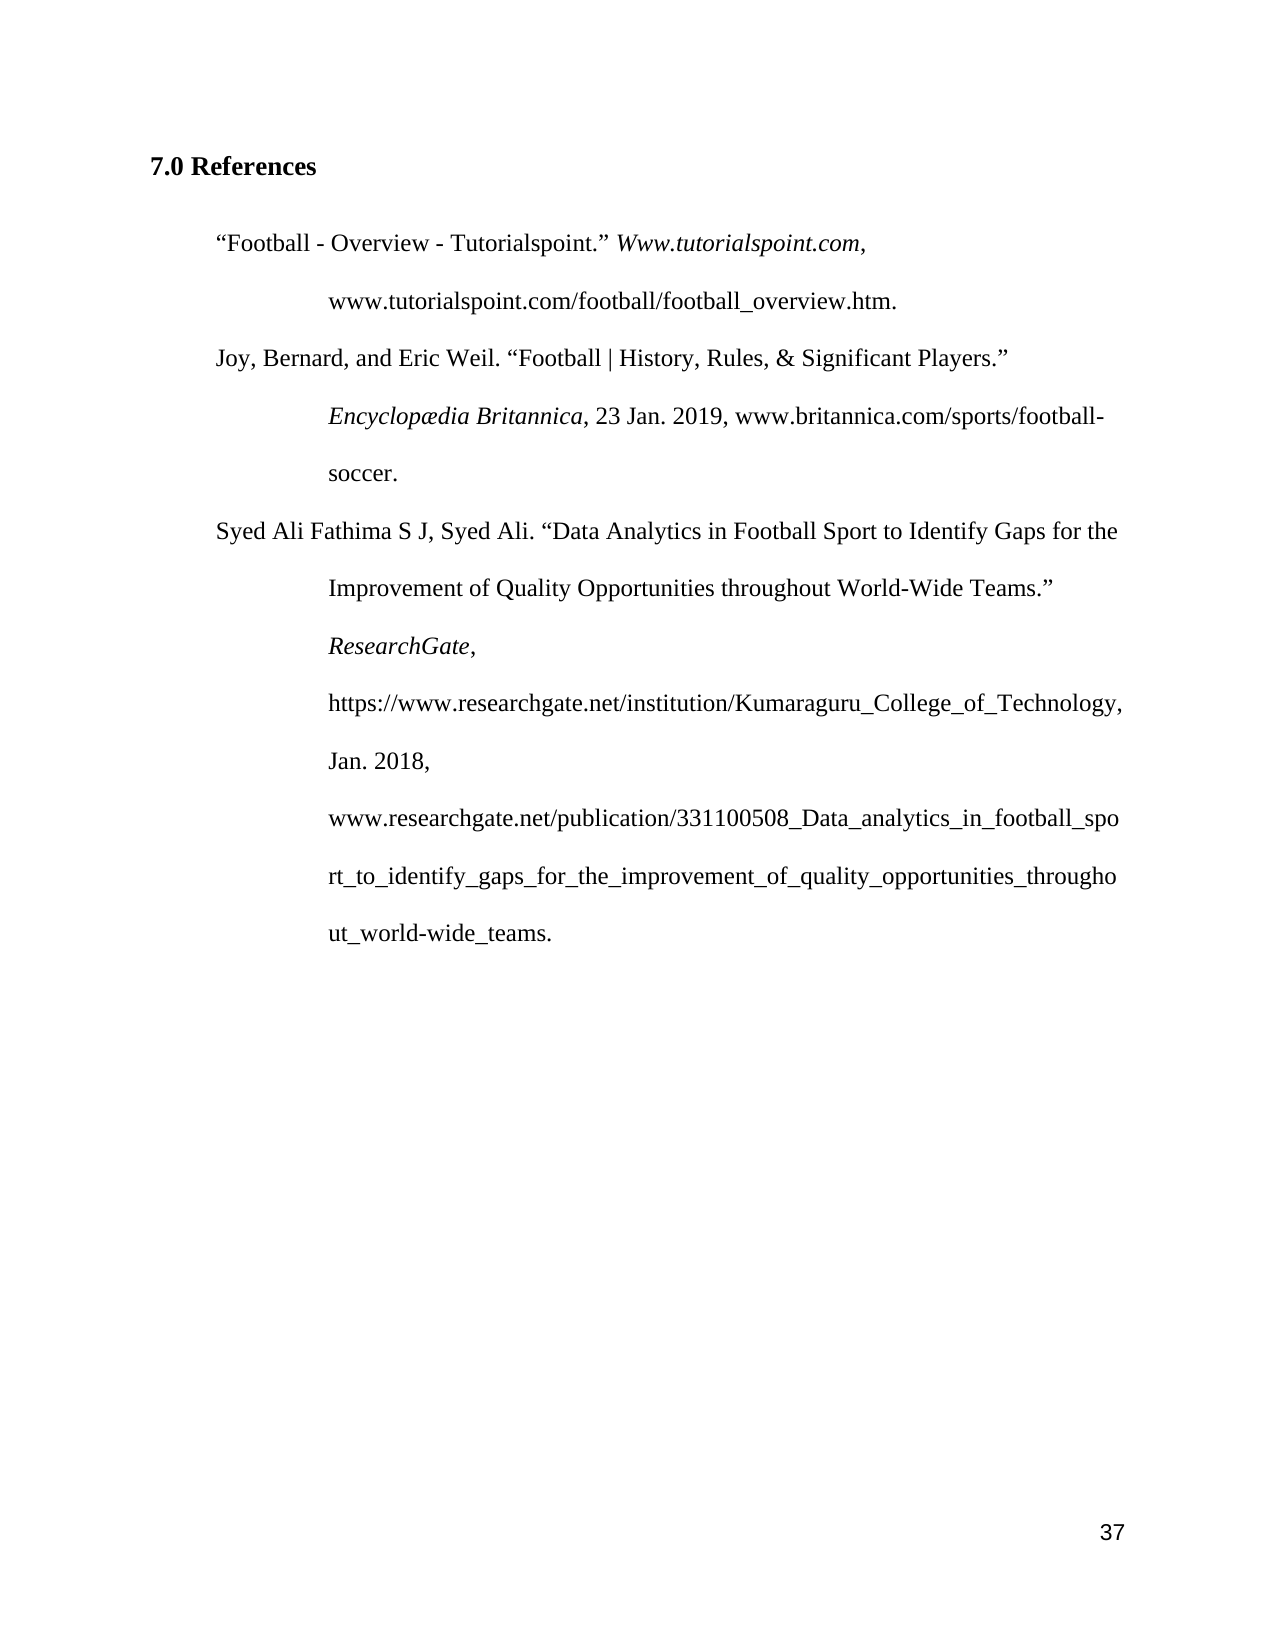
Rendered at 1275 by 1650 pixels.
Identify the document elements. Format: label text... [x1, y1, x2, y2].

text “Football - Overview - Tutorialspoint.” Www.tutorialspoint.com, www.tutorialspoint.com/football/football_overview.htm. [216, 228, 1125, 315]
text Syed Ali Fathima S J, Syed Ali. “Data Analytics in Football Sport to Identify Gaps for the Improvement of Quality Opportunities throughout World-Wide Teams.” ResearchGate, https://www.researchgate.net/institution/Kumaraguru_College_of_Technology, Jan. 2018, www.researchgate.net/publication/331100508_Data_analytics_in_football_sport_to_identify_gaps_for_the_improvement_of_quality_opportunities_throughout_world-wide_teams. [216, 516, 1125, 947]
subtitle 7.0 References [150, 150, 1125, 181]
text Joy, Bernard, and Eric Weil. “Football | History, Rules, & Significant Players.” Encyclopædia Britannica, 23 Jan. 2019, www.britannica.com/sports/football-soccer. [216, 343, 1125, 487]
